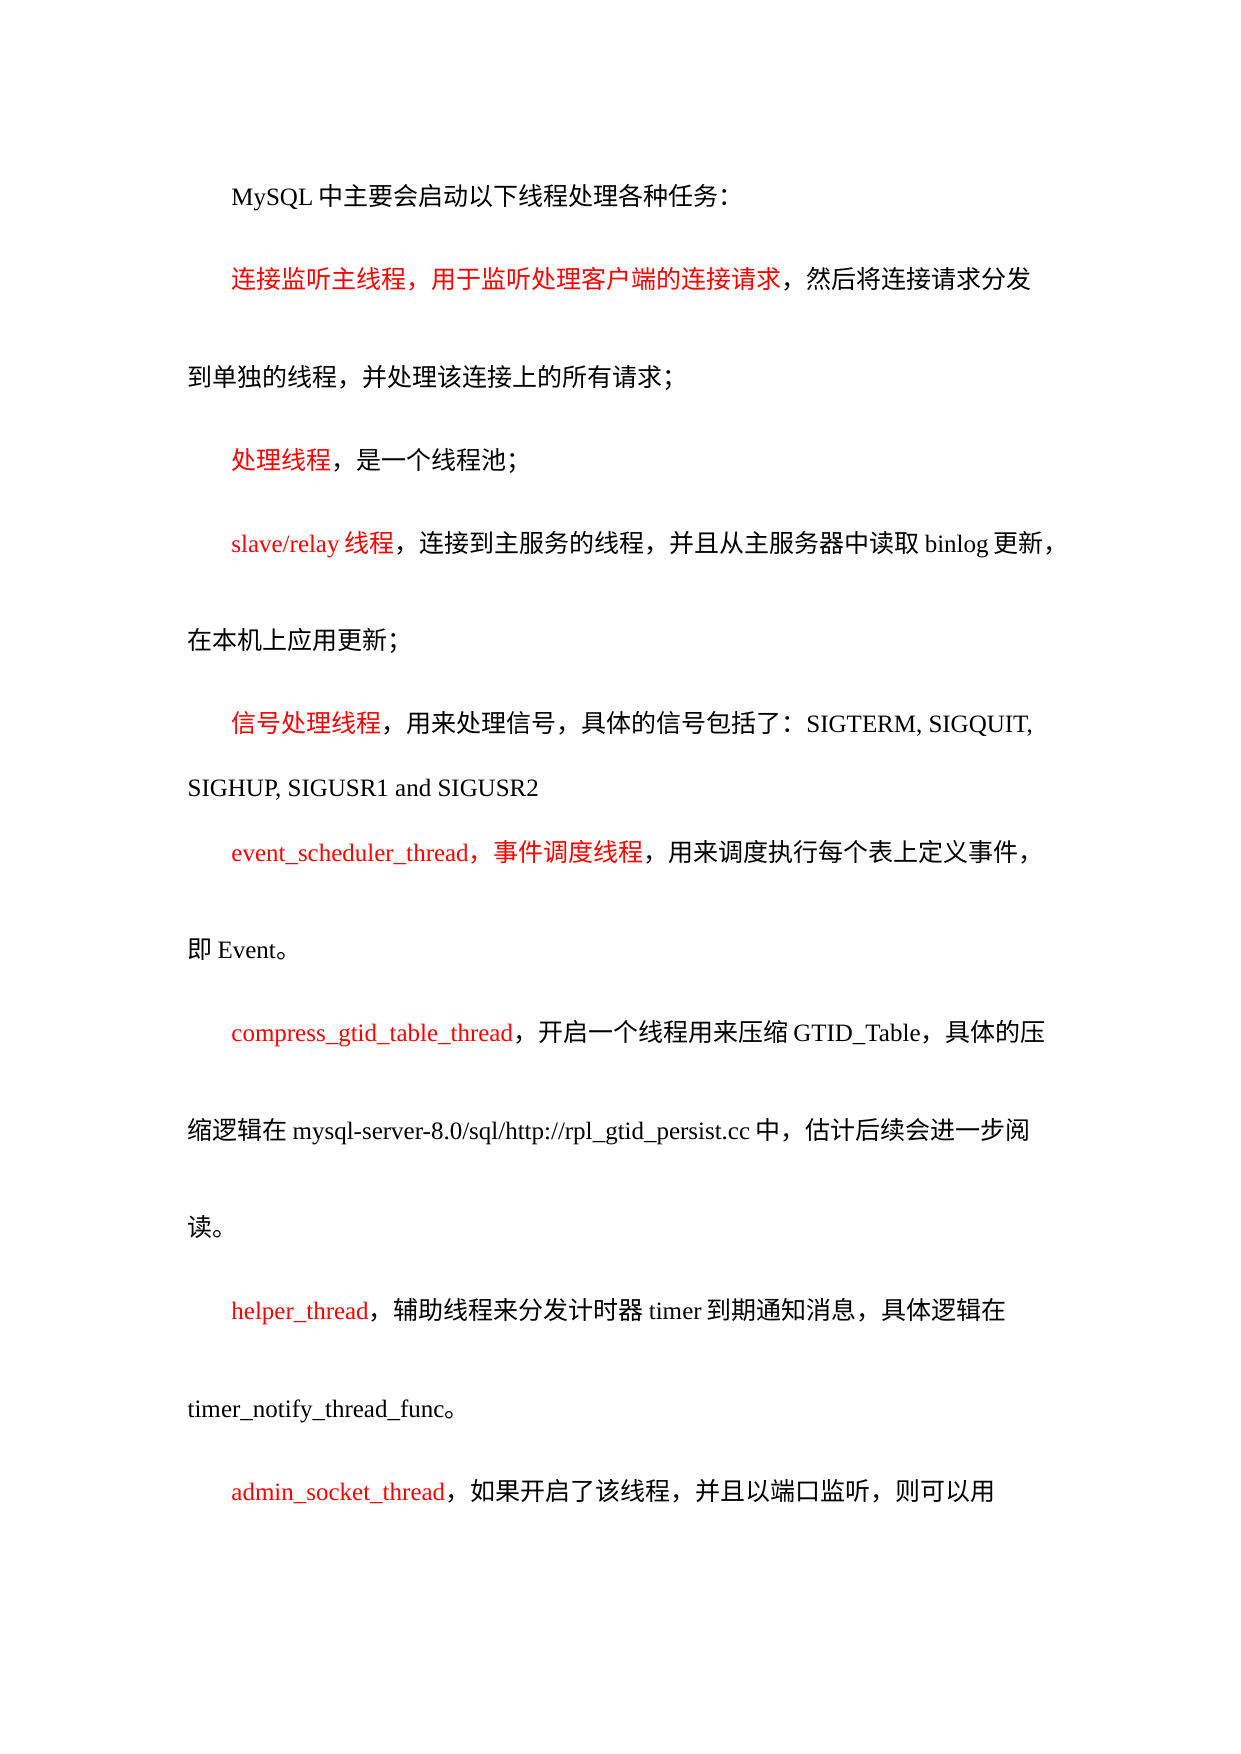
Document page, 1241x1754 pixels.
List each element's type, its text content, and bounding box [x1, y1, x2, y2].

text slave/relay线程，连接到主服务的线程，并且从主服务器中读取binlog更新，在本机上应用更新； [187, 509, 1053, 671]
text MySQL中主要会启动以下线程处理各种任务： [187, 162, 1053, 227]
text 处理线程，是一个线程池； [187, 426, 1053, 491]
text event_scheduler_thread，事件调度线程，用来调度执行每个表上定义事件，即Event。 [187, 818, 1053, 980]
text 连接监听主线程，用于监听处理客户端的连接请求，然后将连接请求分发到单独的线程，并处理该连接上的所有请求； [187, 245, 1053, 408]
text helper_thread，辅助线程来分发计时器timer到期通知消息，具体逻辑在timer_notify_thread_func。 [187, 1276, 1053, 1439]
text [187, 1457, 1053, 1522]
text compress_gtid_table_thread，开启一个线程用来压缩GTID_Table，具体的压缩逻辑在mysql-server-8.0/sql/http://rpl_gtid_persist.cc中，估计后续会进一步阅读。 [187, 998, 1053, 1258]
text 信号处理线程，用来处理信号，具体的信号包括了：SIGTERM, SIGQUIT, SIGHUP, SIGUSR1 and SIGUSR2 [187, 689, 1053, 803]
